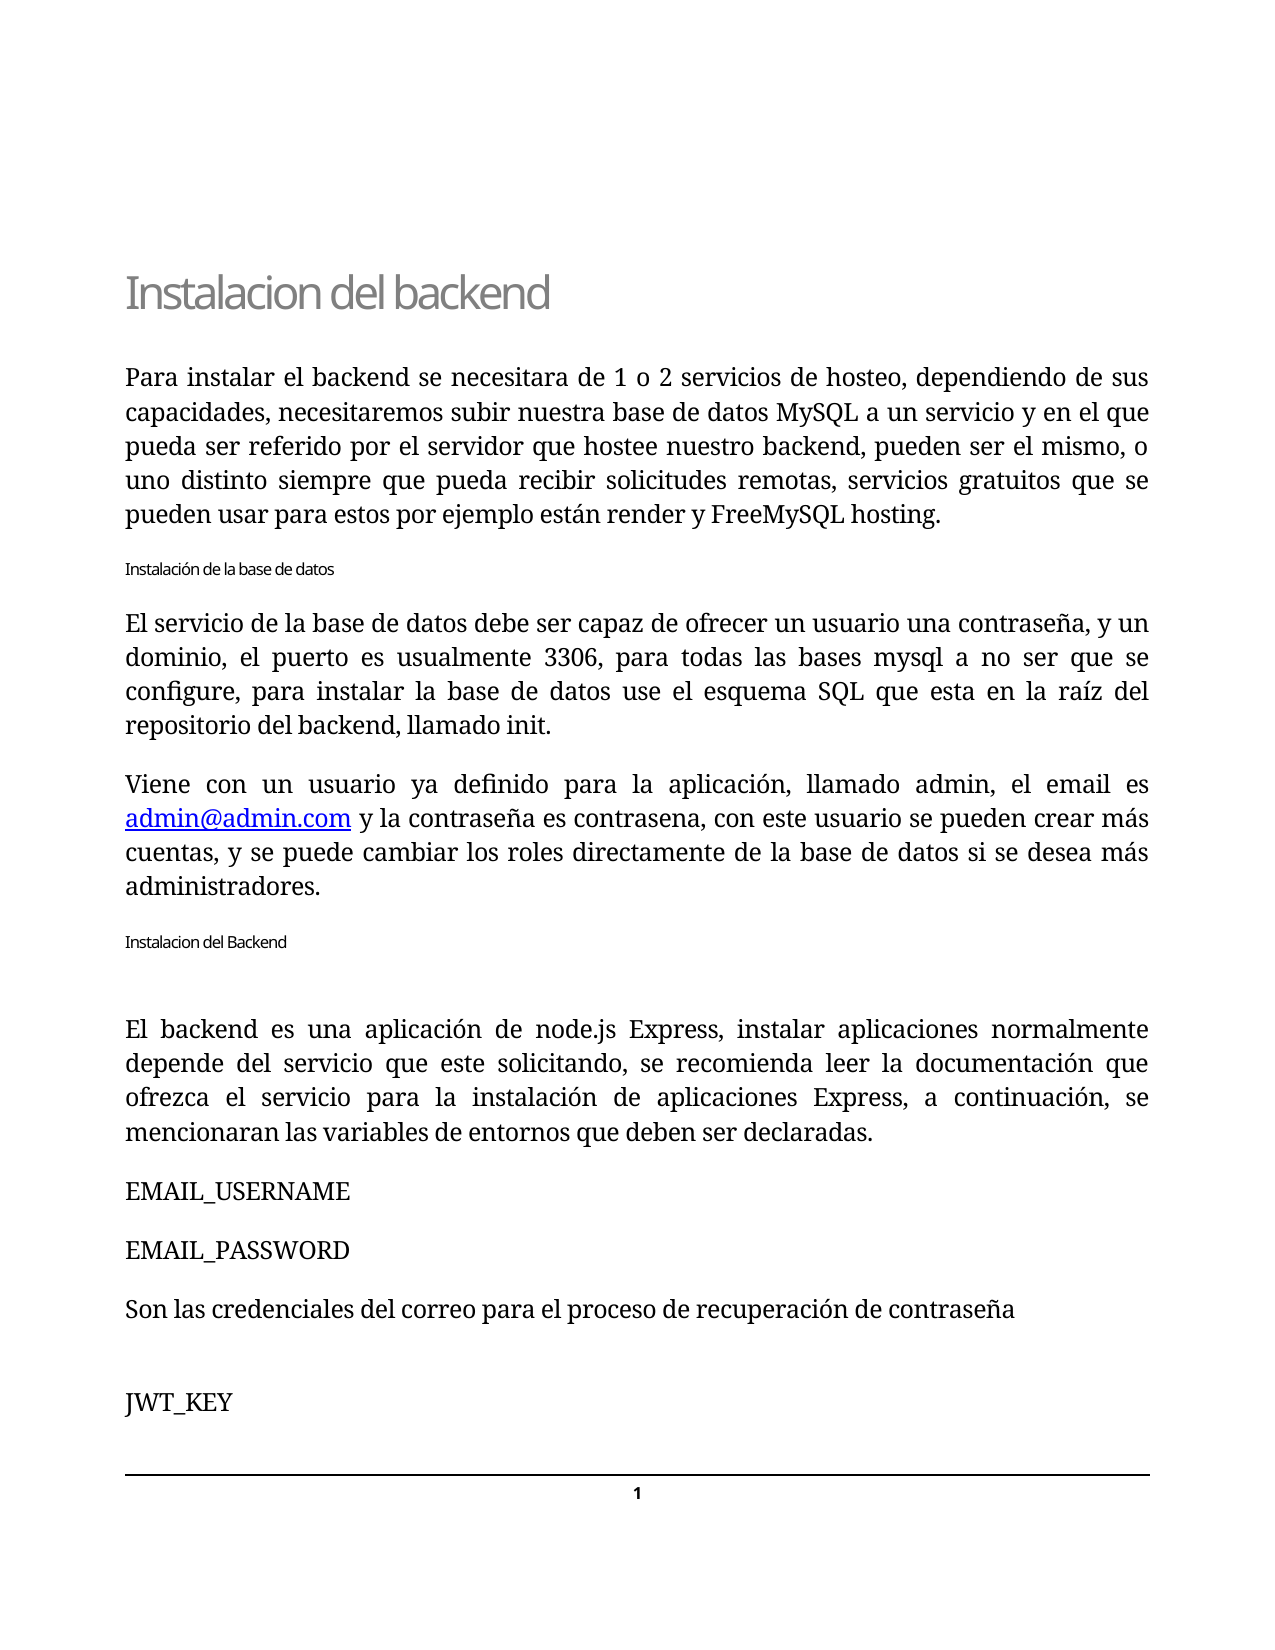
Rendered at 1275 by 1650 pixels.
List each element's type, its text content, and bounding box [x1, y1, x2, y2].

text El servicio de la base de datos debe ser capaz de ofrecer un usuario una contraseña, y un dominio, el puerto es usualmente 3306, para todas las bases mysql a no ser que se configure, para instalar la base de datos use el esquema SQL que esta en la raíz del repositorio del backend, llamado init. [125, 605, 1150, 742]
text El backend es una aplicación de node.js Express, instalar aplicaciones normalmente depende del servicio que este solicitando, se recomienda leer la documentación que ofrezca el servicio para la instalación de aplicaciones Express, a continuación, se mencionaran las variables de entornos que deben ser declaradas. [125, 1012, 1150, 1148]
text EMAIL_PASSWORD [125, 1232, 1150, 1266]
title Instalacion del backend [125, 260, 925, 323]
text Son las credenciales del correo para el proceso de recuperación de contraseña [125, 1291, 1150, 1325]
text JWT_KEY [125, 1350, 1150, 1418]
subtitle Instalación de la base de datos [125, 555, 1150, 605]
text Para instalar el backend se necesitara de 1 o 2 servicios de hosteo, dependiendo de sus capacidades, necesitaremos subir nuestra base de datos MySQL a un servicio y en el que pueda ser referido por el servidor que hostee nuestro backend, pueden ser el mismo, o uno distinto siempre que pueda recibir solicitudes remotas, servicios gratuitos que se pueden usar para estos por ejemplo están render y FreeMySQL hosting. [125, 360, 1150, 530]
subtitle Instalacion del Backend [125, 928, 1150, 953]
text Viene con un usuario ya definido para la aplicación, llamado admin, el email es admin@admin.com y la contraseña es contrasena, con este usuario se pueden crear más cuentas, y se puede cambiar los roles directamente de la base de datos si se desea más administradores. [125, 767, 1150, 903]
text EMAIL_USERNAME [125, 1173, 1150, 1207]
